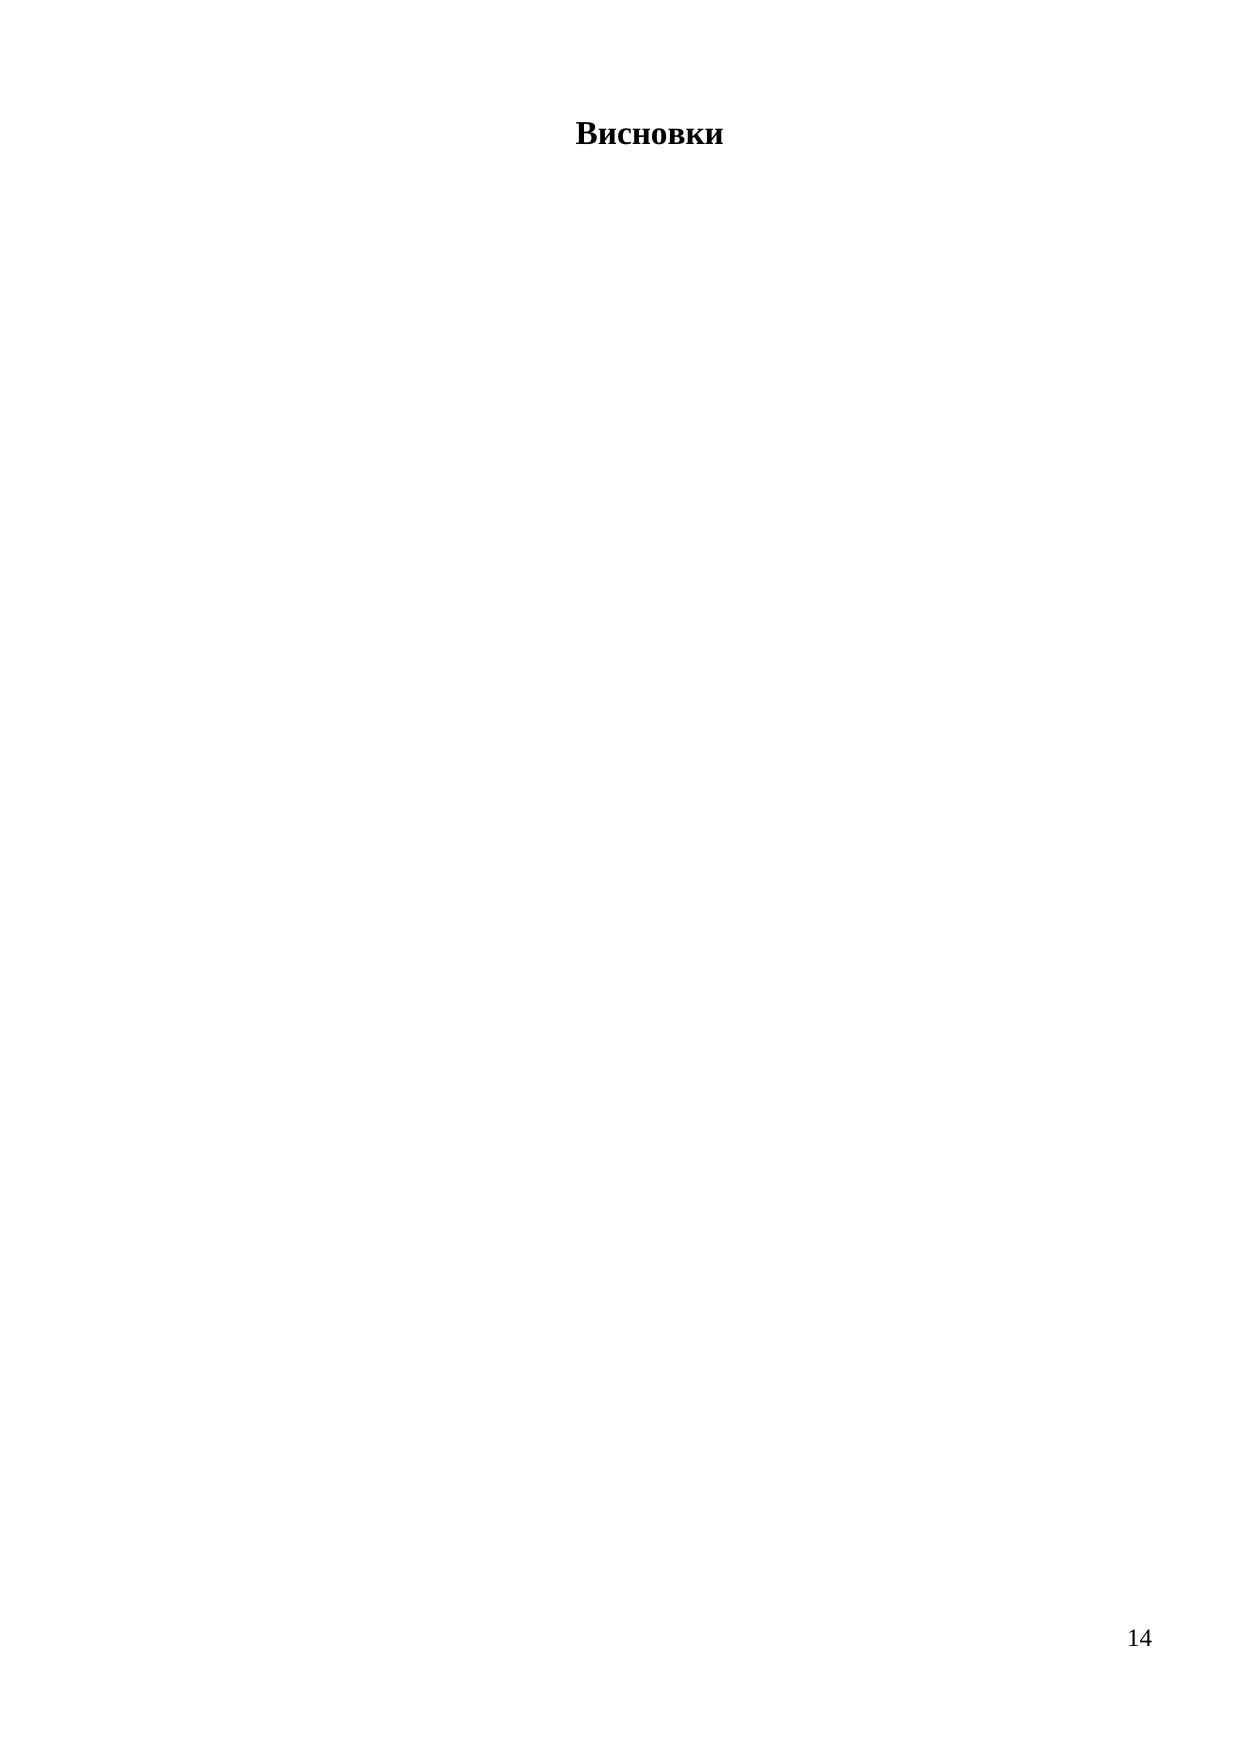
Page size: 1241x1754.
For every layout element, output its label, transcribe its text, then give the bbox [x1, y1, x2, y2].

text Висновки [148, 113, 1152, 152]
